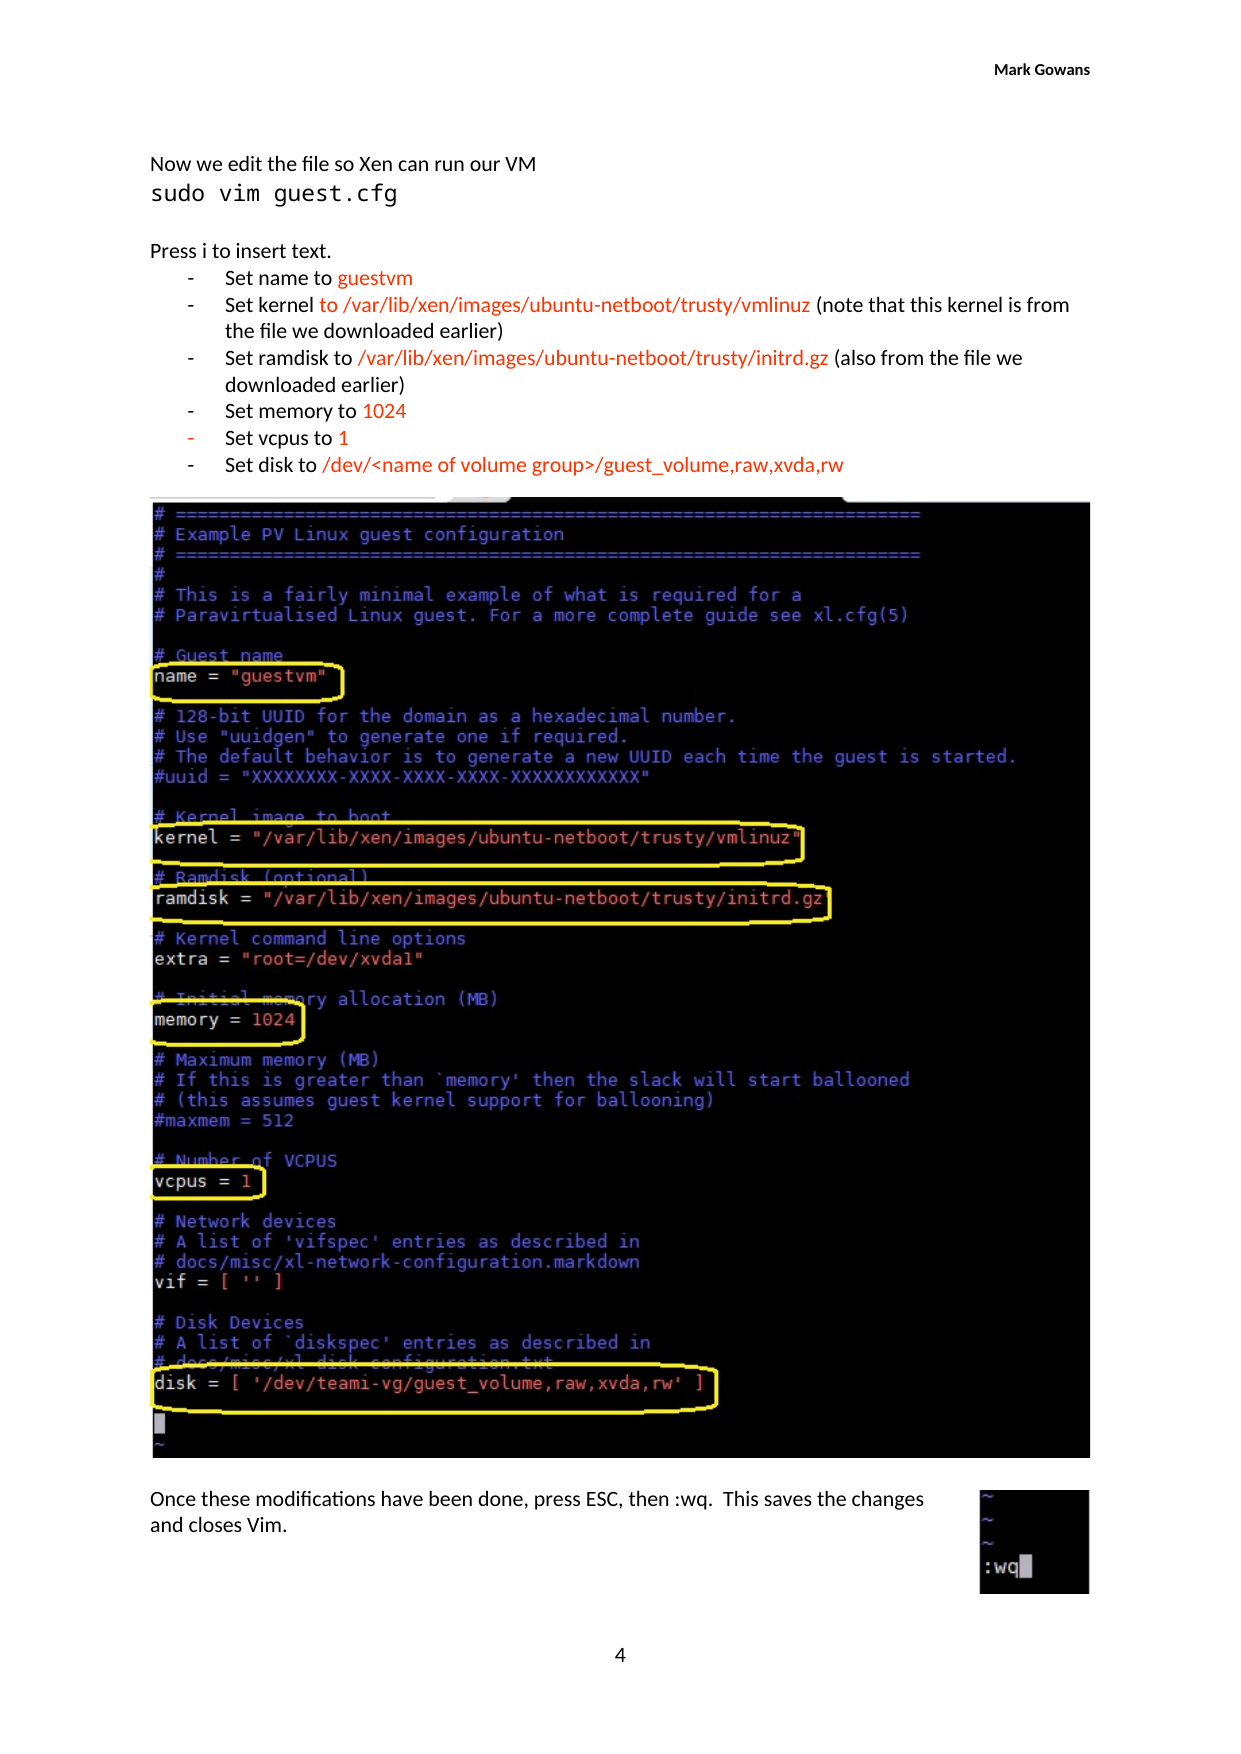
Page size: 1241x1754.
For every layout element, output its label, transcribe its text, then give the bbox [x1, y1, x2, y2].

picture [977, 1490, 1091, 1594]
text Press i to insert text. [150, 238, 1090, 264]
list Set kernel to /var/lib/xen/images/ubuntu-netboot/trusty/vmlinuz (note that this kernel is from the file we downloaded earlier) [187, 291, 1090, 344]
text sudo vim guest.cfg [150, 177, 1090, 208]
list Set name to guestvm [187, 264, 1090, 291]
picture [149, 497, 1091, 1458]
list Set vcpus to 1 [187, 424, 1090, 451]
list Set ramdisk to /var/lib/xen/images/ubuntu-netboot/trusty/initrd.gz (also from the file we downloaded earlier) [187, 344, 1090, 398]
list Set memory to 1024 [187, 398, 1090, 424]
text Now we edit the file so Xen can run our VM [150, 150, 1090, 177]
list Set disk to /dev/<name of volume group>/guest_volume,raw,xvda,rw [187, 451, 1090, 478]
text Once these modifications have been done, press ESC, then :wq. This saves the changes and closes Vim. [150, 1485, 1090, 1538]
